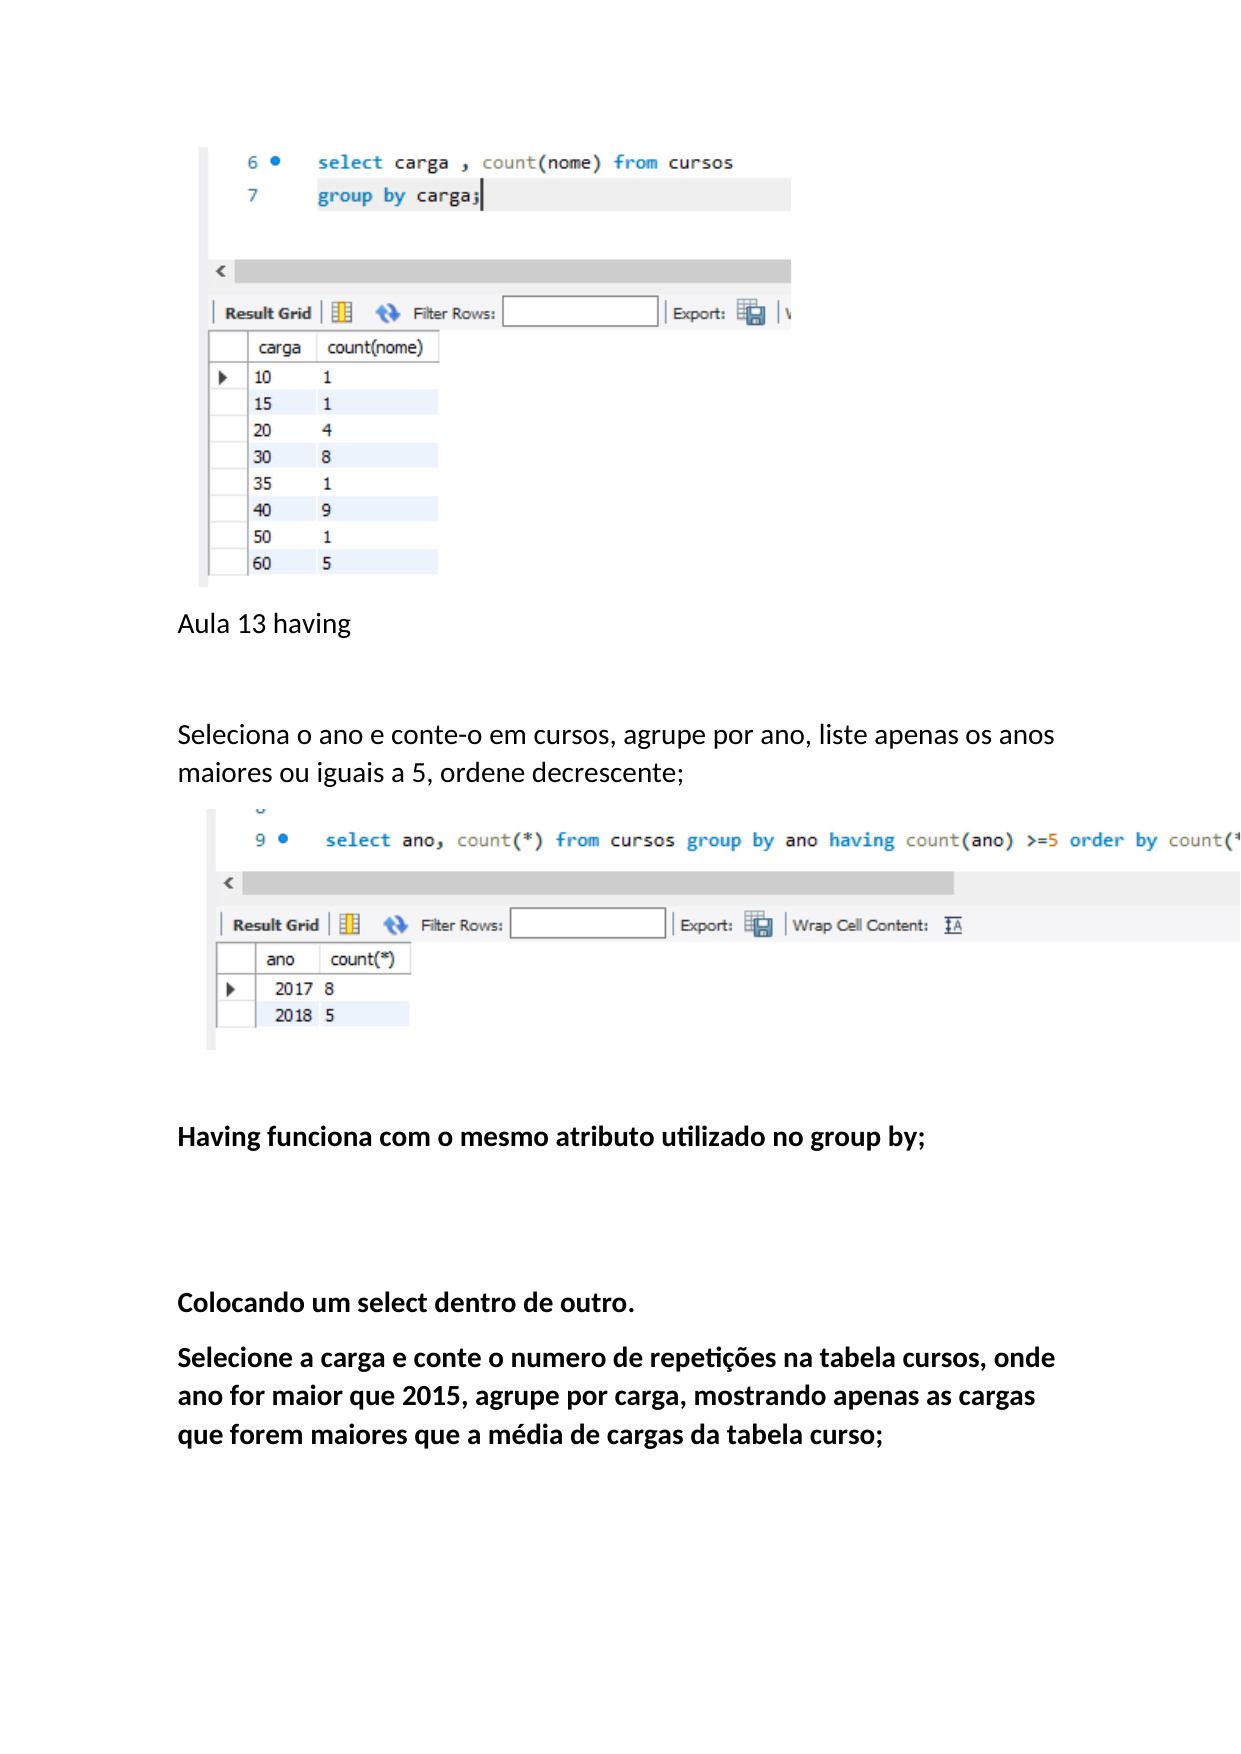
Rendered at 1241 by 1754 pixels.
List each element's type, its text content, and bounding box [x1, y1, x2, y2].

picture [177, 147, 792, 587]
text Aula 13 having [177, 606, 1063, 641]
text Seleciona o ano e conte-o em cursos, agrupe por ano, liste apenas os anos maiores ou iguais a 5, ordene decrescente; [177, 716, 1063, 790]
picture [177, 809, 1241, 1050]
text Having funciona com o mesmo atributo utilizado no group by; [177, 1118, 1063, 1154]
text Colocando um select dentro de outro. [177, 1284, 1063, 1319]
text Selecione a carga e conte o numero de repetições na tabela cursos, onde ano for maior que 2015, agrupe por carga, mostrando apenas as cargas que forem maiores que a média de cargas da tabela curso; [177, 1339, 1063, 1451]
